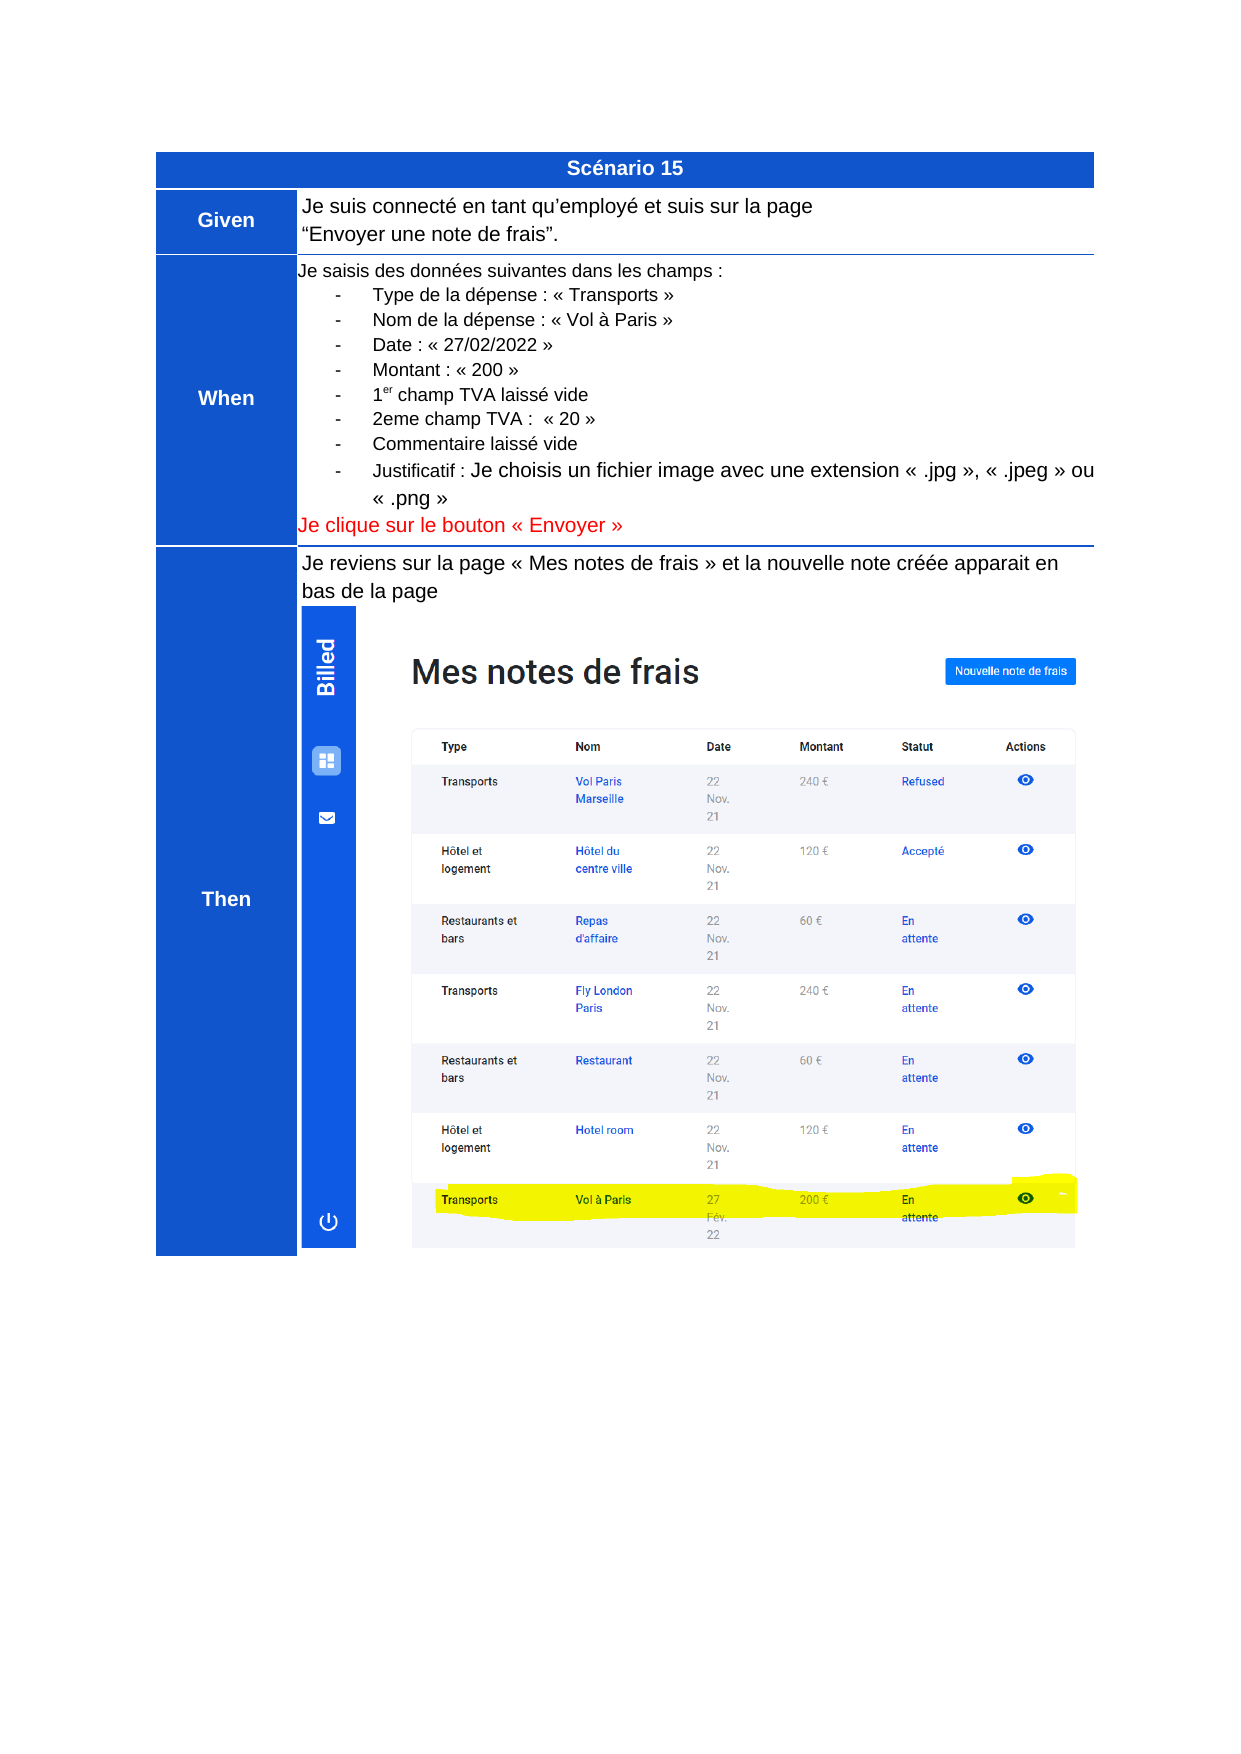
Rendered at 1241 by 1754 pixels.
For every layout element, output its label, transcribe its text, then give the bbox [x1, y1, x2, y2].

table_cell Given [156, 190, 297, 254]
table_cell Then [156, 547, 297, 1256]
table_cell Je reviens sur la page « Mes notes de frais » et la nouvelle note créée apparait en bas de la page [298, 547, 1094, 1256]
table_cell Je saisis des données suivantes dans les champs : Type de la dépense : « Transports » Nom de la dépense : « Vol à Paris » Date : « 27/02/2022 » Montant : « 200 » 1er champ TVA laissé vide 2eme champ TVA : « 20 » Commentaire laissé vide Justificatif : Je choisis un fichier image avec une extension « .jpg », « .jpeg » ou « .png » Je clique sur le bouton « Envoyer » [298, 255, 1094, 545]
table_cell Je suis connecté en tant qu’employé et suis sur la page “Envoyer une note de frais”. [298, 190, 1094, 254]
picture [301, 606, 1091, 1248]
table_header Scénario 15 [156, 152, 1094, 188]
table_cell When [156, 255, 297, 545]
